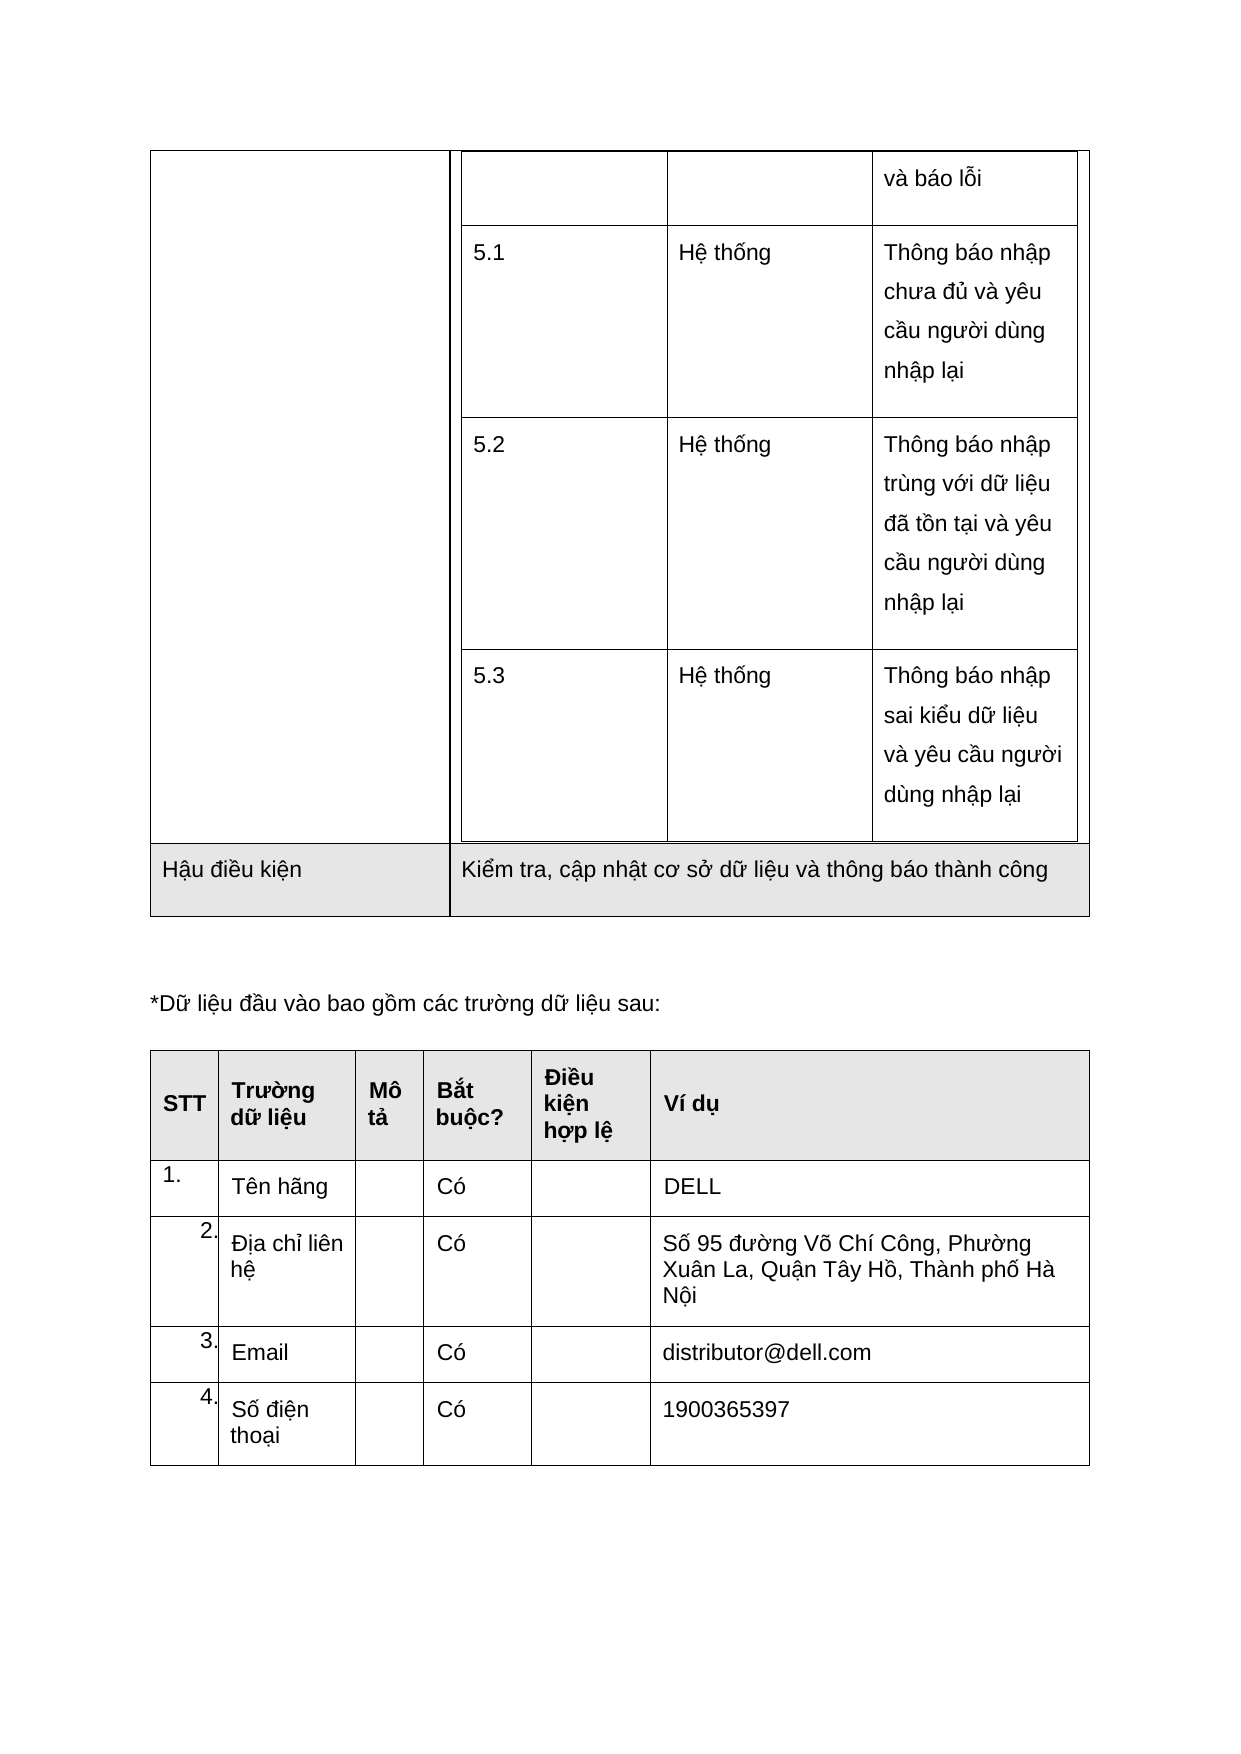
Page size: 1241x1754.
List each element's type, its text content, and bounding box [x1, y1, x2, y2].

table_cell Kiểm tra, cập nhật cơ sở dữ liệu và thông báo thành công [451, 844, 1089, 916]
table_cell [462, 152, 667, 225]
table_cell Có [424, 1383, 531, 1465]
table_cell [873, 650, 1077, 841]
text *Dữ liệu đầu vào bao gồm các trường dữ liệu sau: [150, 990, 1090, 1016]
table_header STT [151, 1051, 218, 1160]
table_cell [356, 1217, 423, 1326]
table_cell [668, 226, 872, 417]
table_cell Có [424, 1327, 531, 1382]
table_cell Số 95 đường Võ Chí Công, Phường Xuân La, Quận Tây Hồ, Thành phố Hà Nội [651, 1217, 1089, 1326]
table_cell 1900365397 [651, 1383, 1089, 1465]
table_cell [873, 226, 1077, 417]
table_cell [873, 152, 1077, 225]
table_cell Có [424, 1217, 531, 1326]
table_cell [451, 151, 461, 842]
table_header Mô tả [356, 1051, 423, 1160]
table_header Trường dữ liệu [219, 1051, 355, 1160]
table_cell Hậu điều kiện [151, 844, 449, 916]
table_cell [462, 418, 667, 649]
table_cell Địa chỉ liên hệ [219, 1217, 355, 1326]
table_cell [356, 1383, 423, 1465]
table_cell [668, 152, 872, 225]
table_header Điều kiện hợp lệ [532, 1051, 650, 1160]
table_cell [873, 418, 1077, 649]
table_cell [532, 1217, 650, 1326]
table_cell Tên hãng [219, 1161, 355, 1216]
table_cell [462, 226, 667, 417]
table_cell [462, 650, 667, 841]
table_cell [356, 1161, 423, 1216]
table_cell Có [424, 1161, 531, 1216]
table_cell [668, 418, 872, 649]
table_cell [151, 151, 449, 842]
table_cell distributor@dell.com [651, 1327, 1089, 1382]
table_cell [532, 1383, 650, 1465]
table_cell Email [219, 1327, 355, 1382]
table_cell [668, 650, 872, 841]
table_cell [532, 1327, 650, 1382]
table_cell [1078, 151, 1089, 842]
table_header Ví dụ [651, 1051, 1089, 1160]
table_cell [151, 1217, 218, 1326]
table_cell [151, 1161, 218, 1216]
table_cell [151, 1383, 218, 1465]
table_cell DELL [651, 1161, 1089, 1216]
table_cell [532, 1161, 650, 1216]
table_header Bắt buộc? [424, 1051, 531, 1160]
table_cell [356, 1327, 423, 1382]
table_cell [151, 1327, 218, 1382]
table_cell Số điện thoại [219, 1383, 355, 1465]
